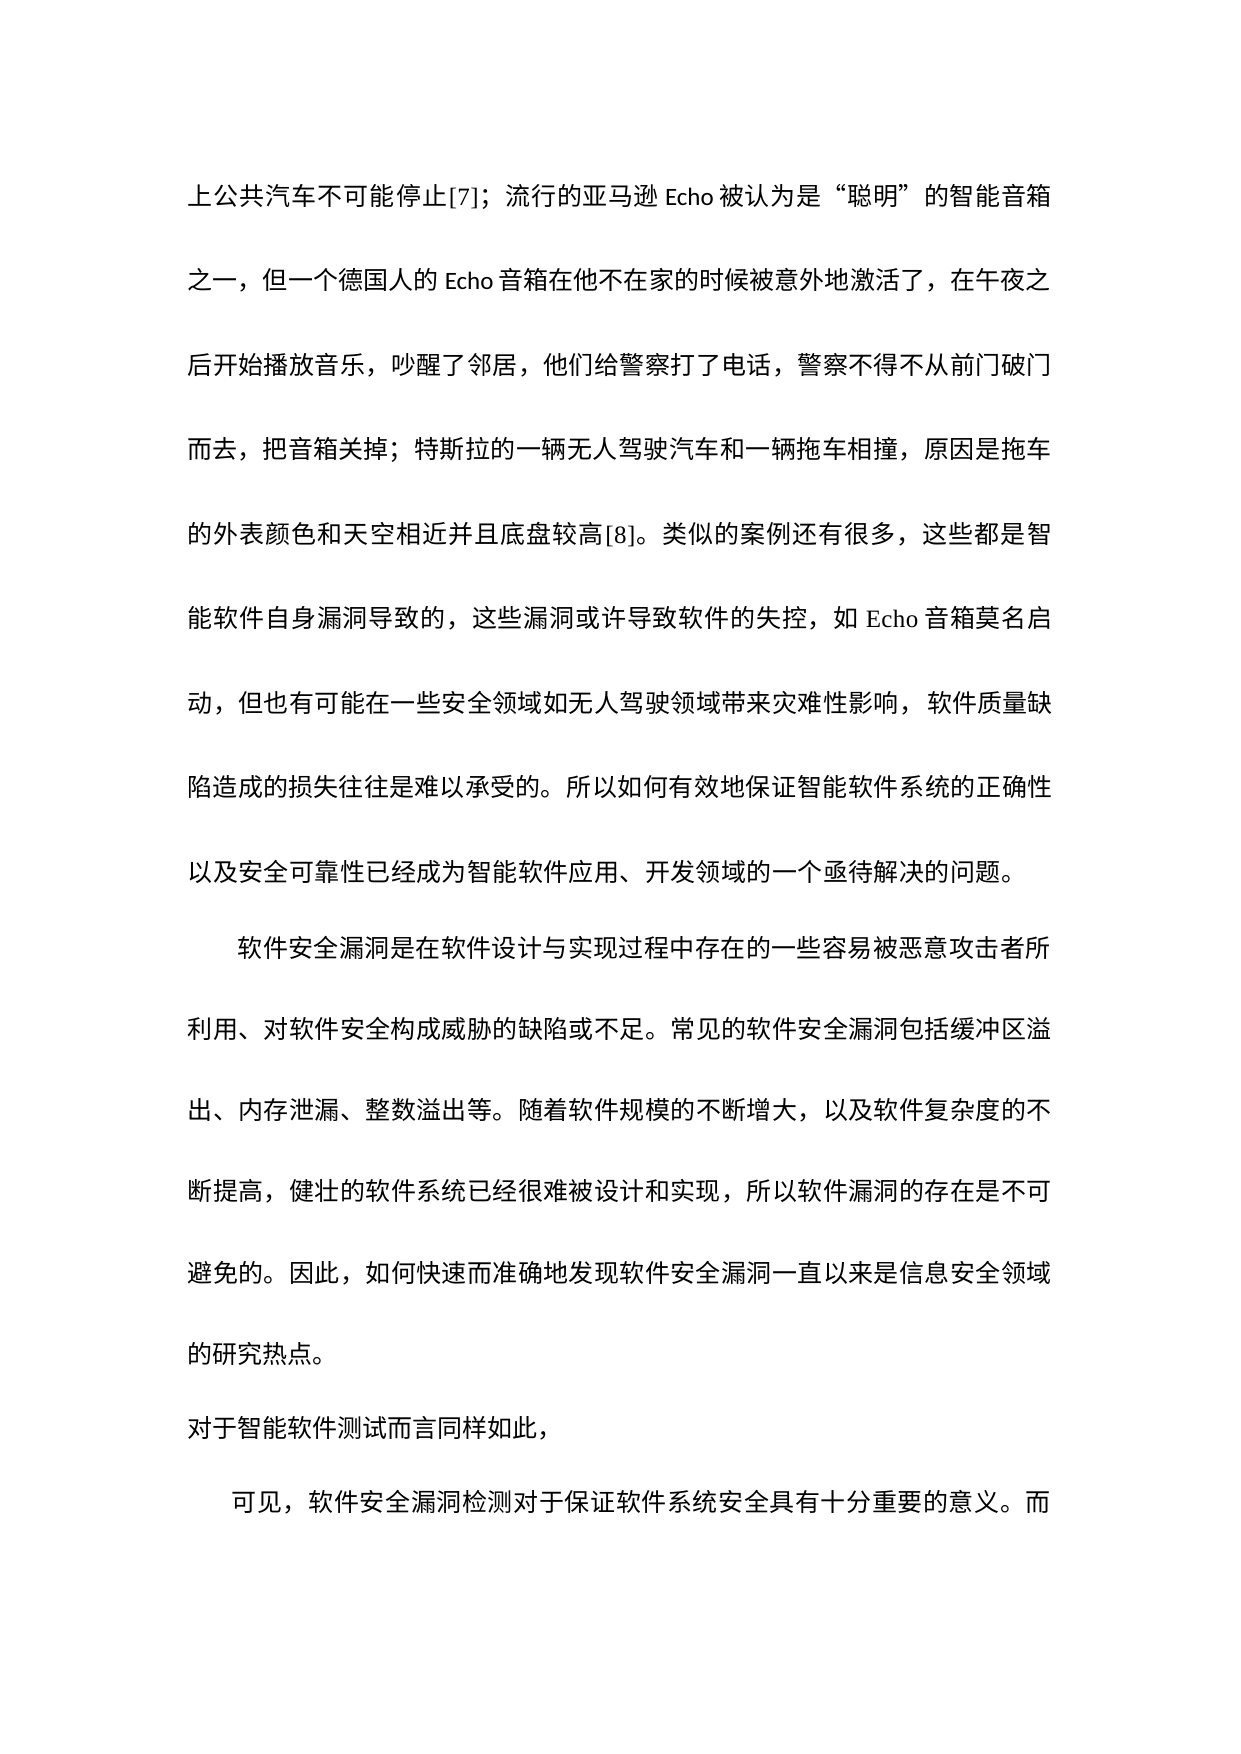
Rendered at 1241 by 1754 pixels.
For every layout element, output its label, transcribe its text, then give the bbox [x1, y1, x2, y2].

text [187, 1468, 1053, 1533]
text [187, 162, 1053, 903]
text 软件安全漏洞是在软件设计与实现过程中存在的一些容易被恶意攻击者所利用、对软件安全构成威胁的缺陷或不足。常见的软件安全漏洞包括缓冲区溢出、内存泄漏、整数溢出等。随着软件规模的不断增大，以及软件复杂度的不断提高，健壮的软件系统已经很难被设计和实现，所以软件漏洞的存在是不可避免的。因此，如何快速而准确地发现软件安全漏洞一直以来是信息安全领域的研究热点。 [187, 914, 1053, 1385]
text 对于智能软件测试而言同样如此， [187, 1394, 1053, 1459]
